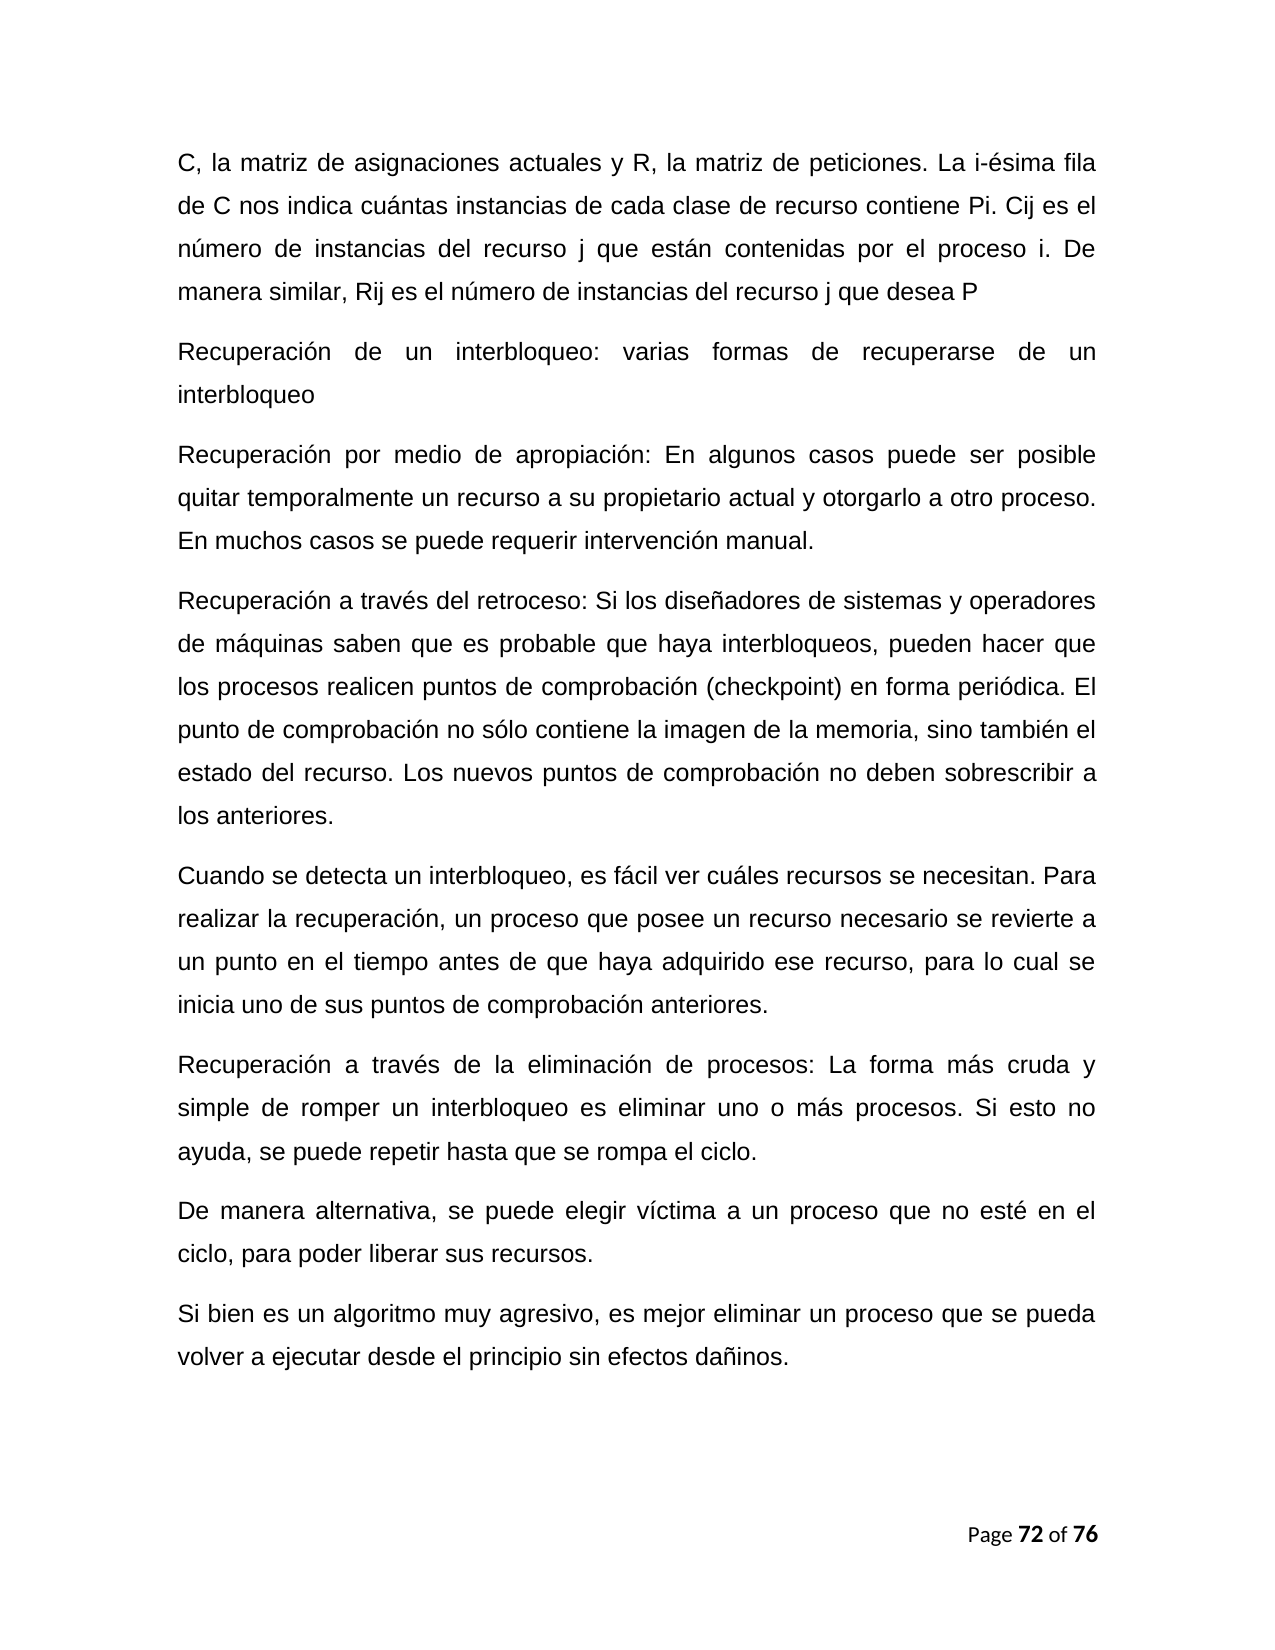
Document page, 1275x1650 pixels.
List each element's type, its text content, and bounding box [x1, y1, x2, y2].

text Recuperación a través de la eliminación de procesos: La forma más cruda y simple de romper un interbloqueo es eliminar uno o más procesos. Si esto no ayuda, se puede repetir hasta que se rompa el ciclo. [177, 1050, 1098, 1165]
text C, la matriz de asignaciones actuales y R, la matriz de peticiones. La i-ésima fila de C nos indica cuántas instancias de cada clase de recurso contiene Pi. Cij es el número de instancias del recurso j que están contenidas por el proceso i. De manera similar, Rij es el número de instancias del recurso j que desea P [177, 148, 1098, 306]
text Recuperación de un interbloqueo: varias formas de recuperarse de un interbloqueo [177, 337, 1098, 409]
text Recuperación a través del retroceso: Si los diseñadores de sistemas y operadores de máquinas saben que es probable que haya interbloqueos, pueden hacer que los procesos realicen puntos de comprobación (checkpoint) en forma periódica. El punto de comprobación no sólo contiene la imagen de la memoria, sino también el estado del recurso. Los nuevos puntos de comprobación no deben sobrescribir a los anteriores. [177, 586, 1098, 830]
text De manera alternativa, se puede elegir víctima a un proceso que no esté en el ciclo, para poder liberar sus recursos. [177, 1196, 1098, 1268]
text Si bien es un algoritmo muy agresivo, es mejor eliminar un proceso que se pueda volver a ejecutar desde el principio sin efectos dañinos. [177, 1299, 1098, 1371]
text Cuando se detecta un interbloqueo, es fácil ver cuáles recursos se necesitan. Para realizar la recuperación, un proceso que posee un recurso necesario se revierte a un punto en el tiempo antes de que haya adquirido ese recurso, para lo cual se inicia uno de sus puntos de comprobación anteriores. [177, 861, 1098, 1019]
text Recuperación por medio de apropiación: En algunos casos puede ser posible quitar temporalmente un recurso a su propietario actual y otorgarlo a otro proceso. En muchos casos se puede requerir intervención manual. [177, 440, 1098, 555]
